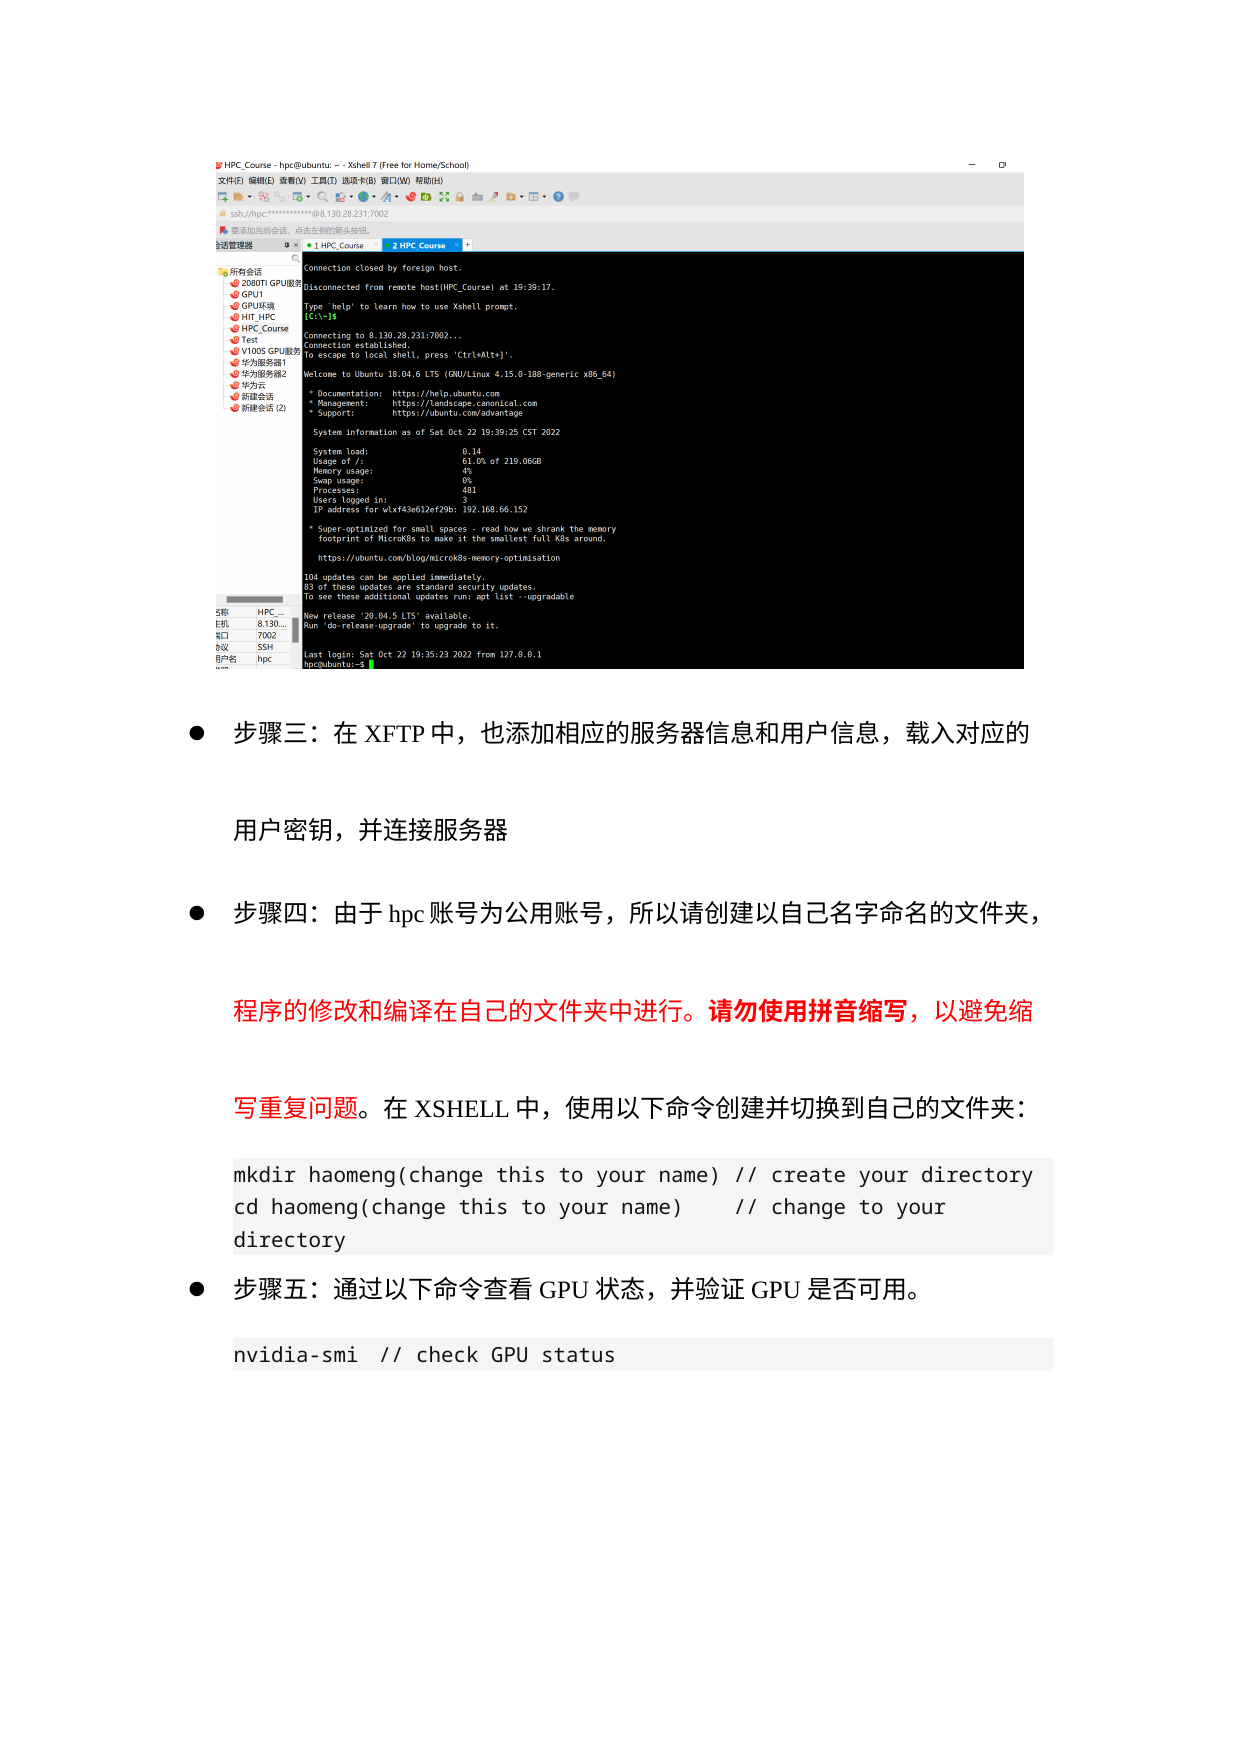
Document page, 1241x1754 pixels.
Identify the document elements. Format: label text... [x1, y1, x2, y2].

picture [216, 162, 1024, 669]
list 步骤三：在 XFTP 中，也添加相应的服务器信息和用户信息，载入对应的用户密钥，并连接服务器 [187, 699, 1053, 861]
list mkdir haomeng(change this to your name) // create your directory [233, 1158, 1053, 1190]
list nvidia-smi // check GPU status [233, 1338, 1053, 1371]
list 步骤五：通过以下命令查看 GPU 状态，并验证 GPU 是否可用。 [187, 1255, 1053, 1320]
list cd haomeng(change this to your name) // change to your directory [233, 1190, 1053, 1255]
list 步骤四：由于hpc账号为公用账号，所以请创建以自己名字命名的文件夹，程序的修改和编译在自己的文件夹中进行。请勿使用拼音缩写，以避免缩写重复问题。在 XSHELL 中，使用以下命令创建并切换到自己的文件夹： [187, 879, 1053, 1139]
